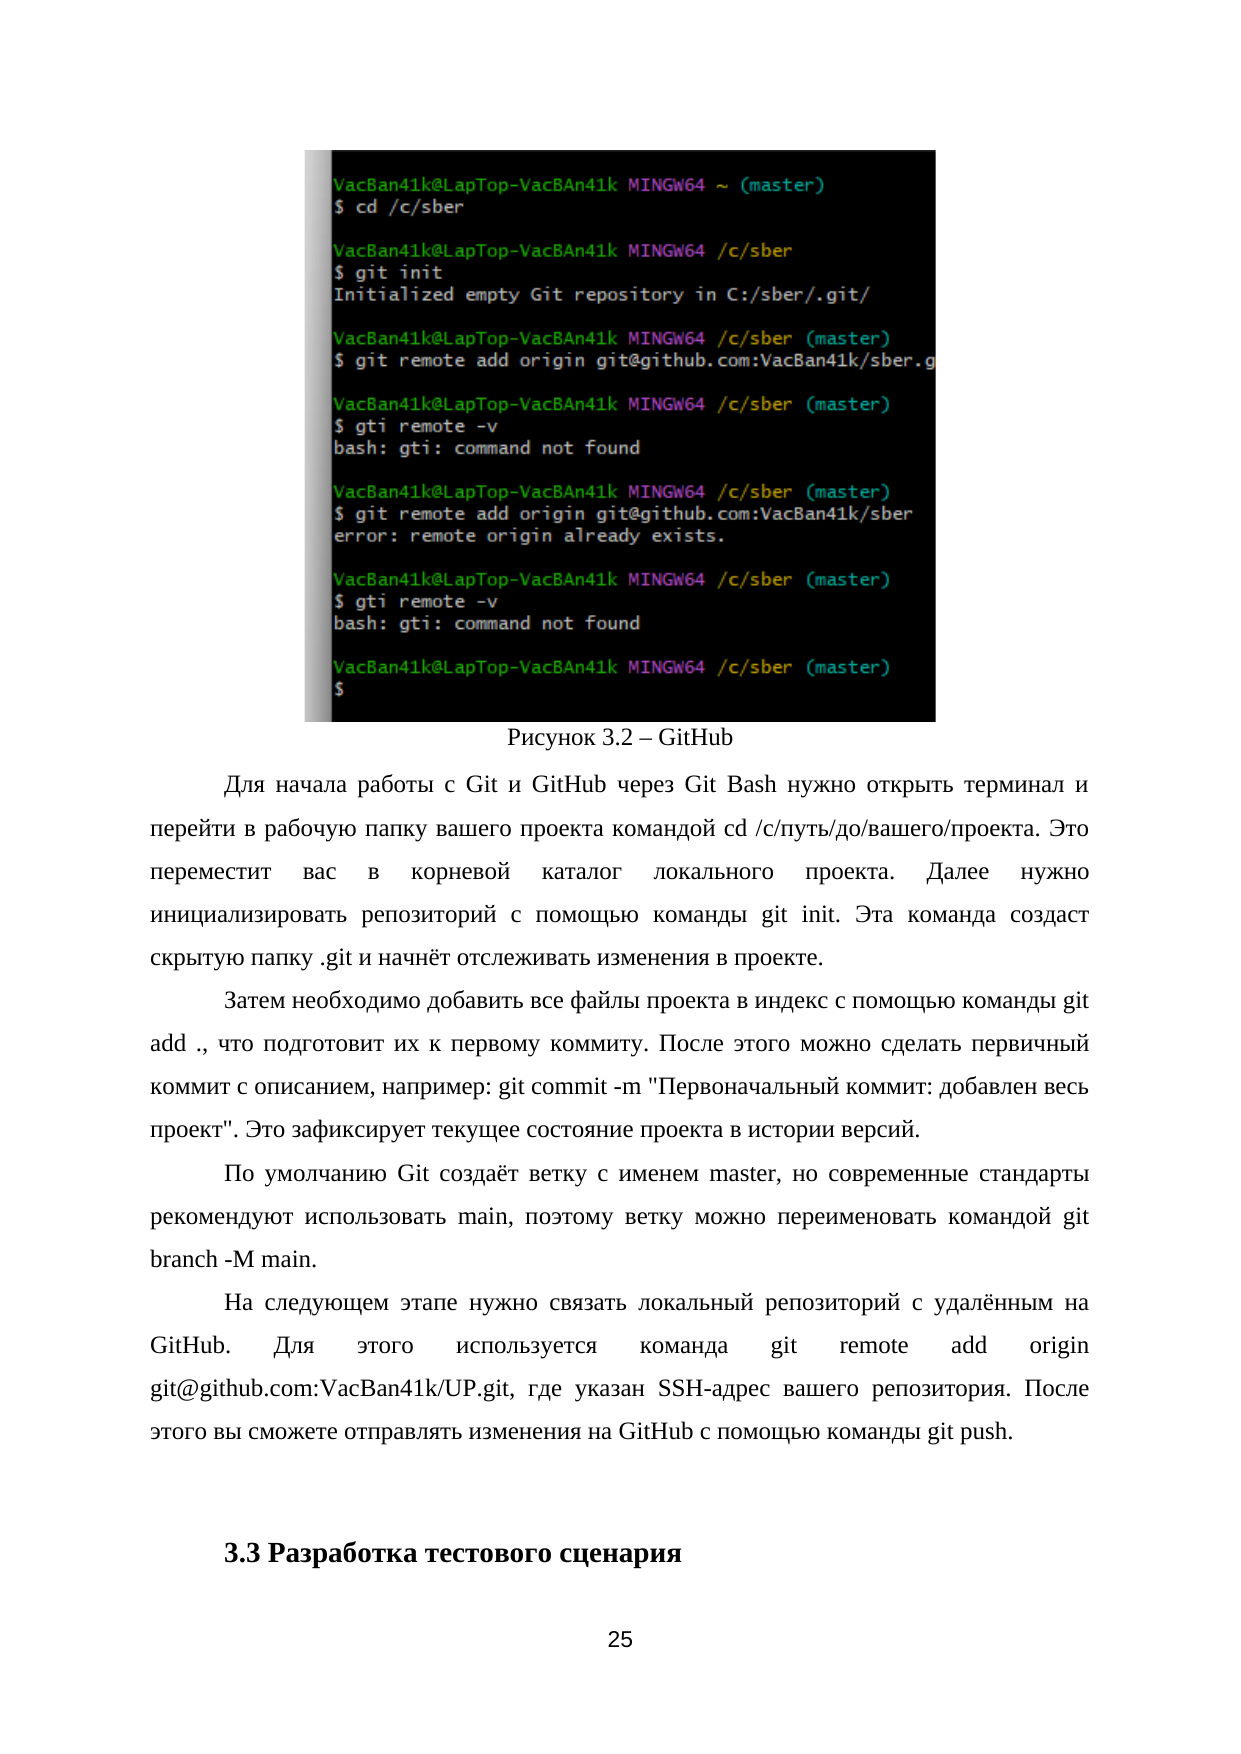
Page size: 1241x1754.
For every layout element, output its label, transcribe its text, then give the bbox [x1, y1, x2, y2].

text На следующем этапе нужно связать локальный репозиторий с удалённым на GitHub. Для этого используется команда git remote add origin git@github.com:VacBan41k/UP.git, где указан SSH-адрес вашего репозитория. После этого вы сможете отправлять изменения на GitHub с помощью команды git push. [150, 1287, 1090, 1445]
text 3.3 Разработка тестового сценария [224, 1535, 1090, 1568]
text По умолчанию Git создаёт ветку с именем master, но современные стандарты рекомендуют использовать main, поэтому ветку можно переименовать командой git branch -M main. [150, 1158, 1090, 1273]
picture [304, 150, 936, 722]
text Рисунок 3.2 – GitHub [150, 722, 1090, 751]
text Для начала работы с Git и GitHub через Git Bash нужно открыть терминал и перейти в рабочую папку вашего проекта командой cd /c/путь/до/вашего/проекта. Это переместит вас в корневой каталог локального проекта. Далее нужно инициализировать репозиторий с помощью команды git init. Эта команда создаст скрытую папку .git и начнёт отслеживать изменения в проекте. [150, 769, 1090, 971]
text Затем необходимо добавить все файлы проекта в индекс с помощью команды git add ., что подготовит их к первому коммиту. После этого можно сделать первичный коммит с описанием, например: git commit -m "Первоначальный коммит: добавлен весь проект". Это зафиксирует текущее состояние проекта в истории версий. [150, 985, 1090, 1143]
